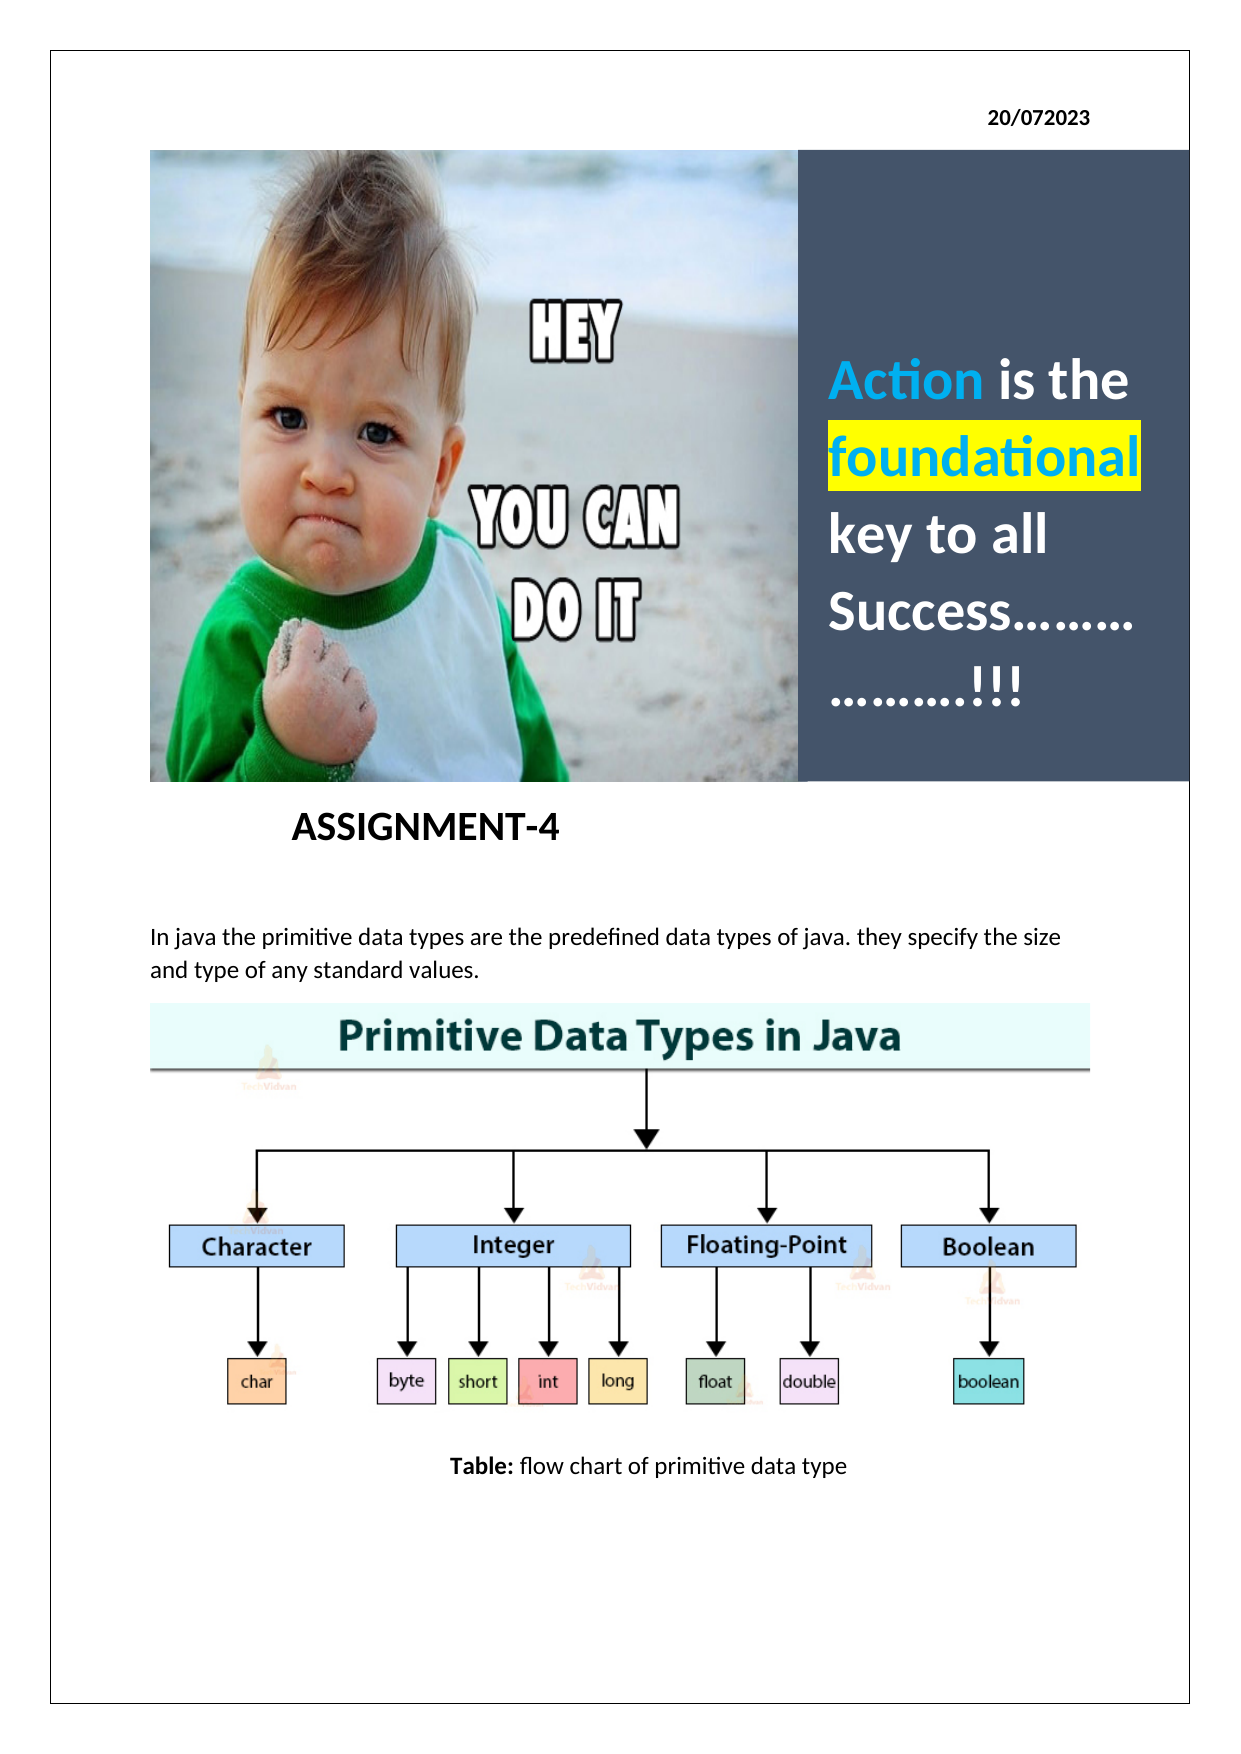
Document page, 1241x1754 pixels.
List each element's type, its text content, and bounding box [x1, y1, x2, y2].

text In java the primitive data types are the predefined data types of java. they specify the size and type of any standard values. [150, 921, 1090, 985]
text Table: flow chart of primitive data type [150, 1450, 1090, 1481]
text ASSIGNMENT-4 [150, 800, 1090, 851]
picture [150, 1003, 1091, 1432]
picture [150, 150, 798, 782]
